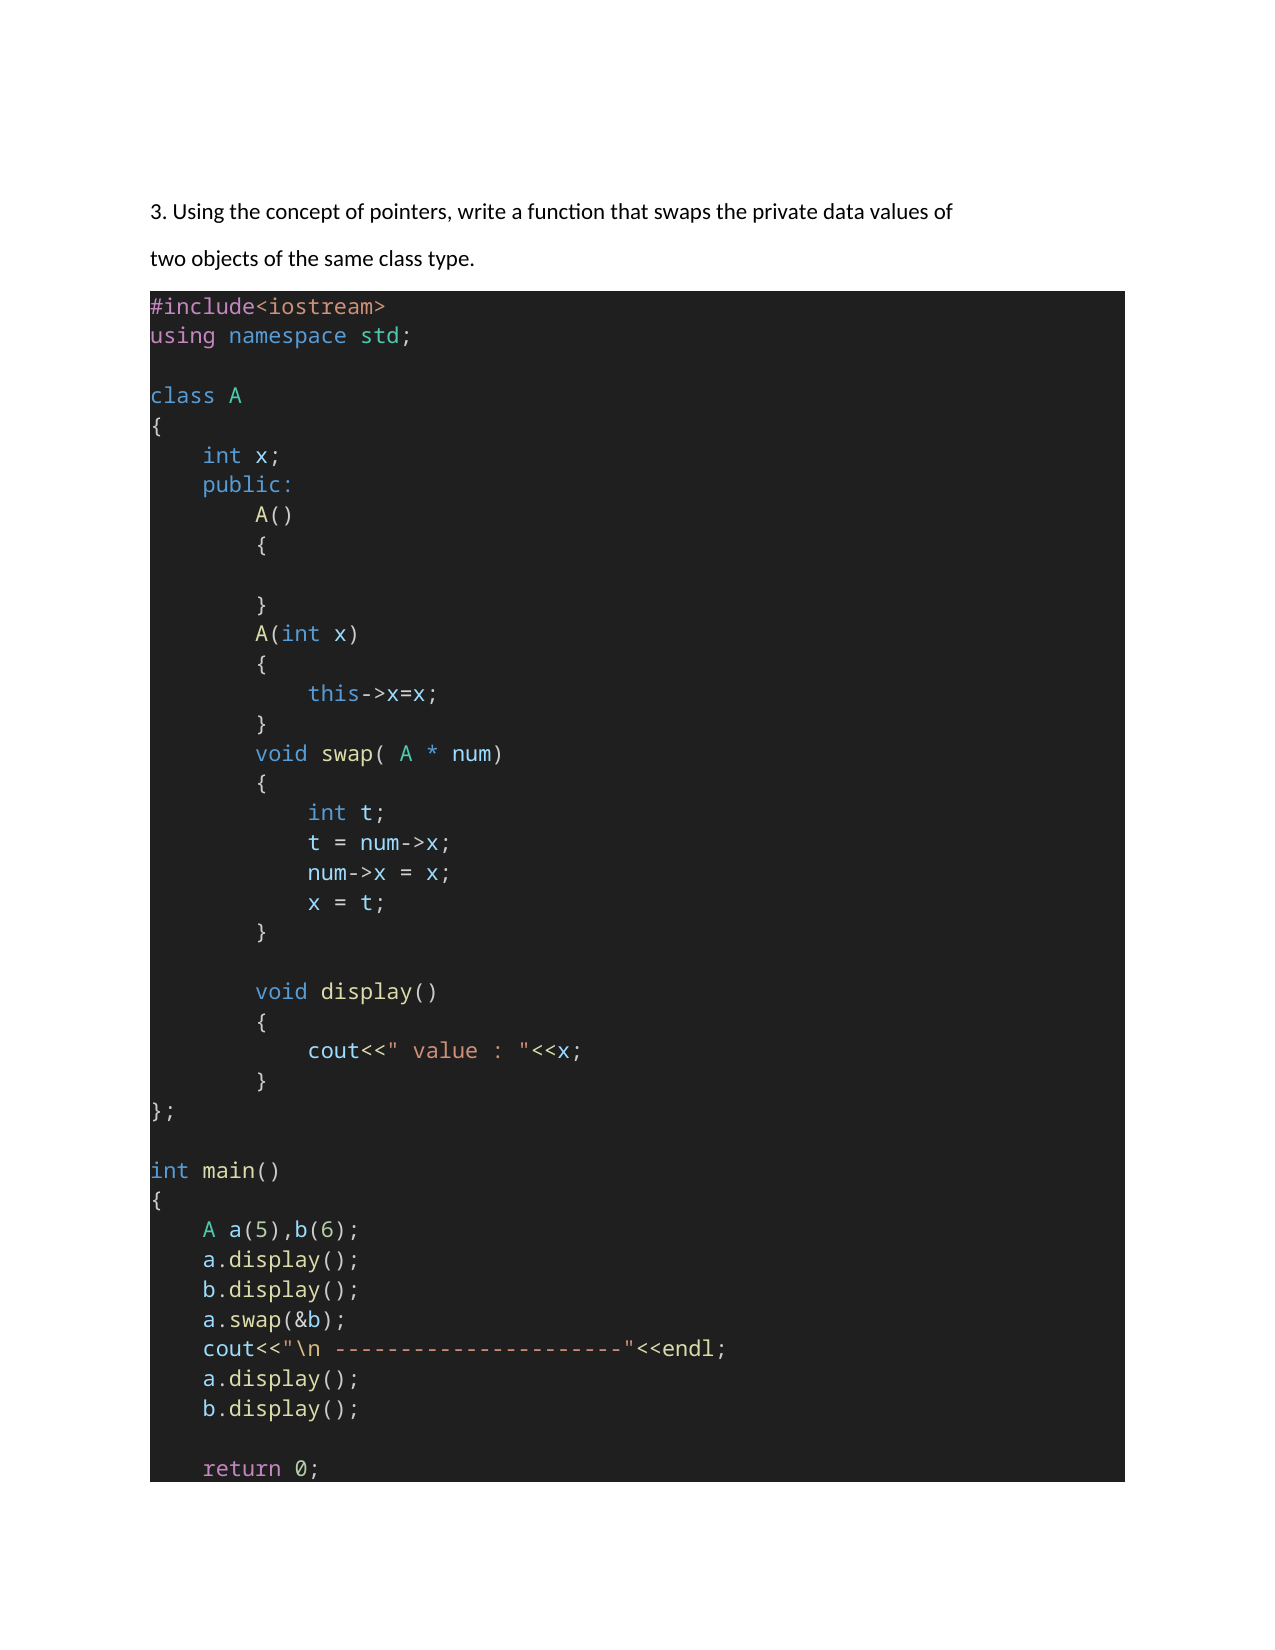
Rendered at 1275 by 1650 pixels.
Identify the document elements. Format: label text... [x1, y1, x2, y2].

text 3. Using the concept of pointers, write a function that swaps the private data values of [150, 197, 1125, 225]
text t = num->x; [150, 827, 1125, 857]
text } [150, 1065, 1125, 1095]
text void display() [150, 976, 1125, 1006]
text two objects of the same class type. [150, 244, 1125, 272]
text num->x = x; [150, 857, 1125, 886]
text A() [150, 499, 1125, 529]
text { [150, 410, 1125, 439]
text b.display(); [150, 1274, 1125, 1303]
text A(int x) [150, 618, 1125, 648]
text a.swap(&b); [150, 1303, 1125, 1333]
text { [150, 648, 1125, 678]
text { [150, 529, 1125, 559]
text a.display(); [150, 1244, 1125, 1274]
text return 0; [150, 1452, 1125, 1482]
text a.display(); [150, 1363, 1125, 1393]
text } [150, 588, 1125, 618]
text this->x=x; [150, 678, 1125, 708]
text public: [150, 469, 1125, 499]
text cout<<"\n ----------------------"<<endl; [150, 1333, 1125, 1363]
text void swap( A * num) [150, 737, 1125, 767]
text #include<iostream> [150, 291, 1125, 320]
text A a(5),b(6); [150, 1214, 1125, 1244]
text b.display(); [150, 1393, 1125, 1423]
text { [150, 1006, 1125, 1035]
text } [150, 708, 1125, 737]
text cout<<" value : "<<x; [150, 1035, 1125, 1065]
text x = t; [150, 886, 1125, 916]
text int t; [150, 797, 1125, 827]
text } [150, 916, 1125, 946]
text { [150, 1184, 1125, 1214]
text }; [150, 1095, 1125, 1125]
text class A [150, 380, 1125, 410]
text using namespace std; [150, 320, 1125, 350]
text int x; [150, 439, 1125, 469]
text int main() [150, 1154, 1125, 1184]
text { [150, 767, 1125, 797]
